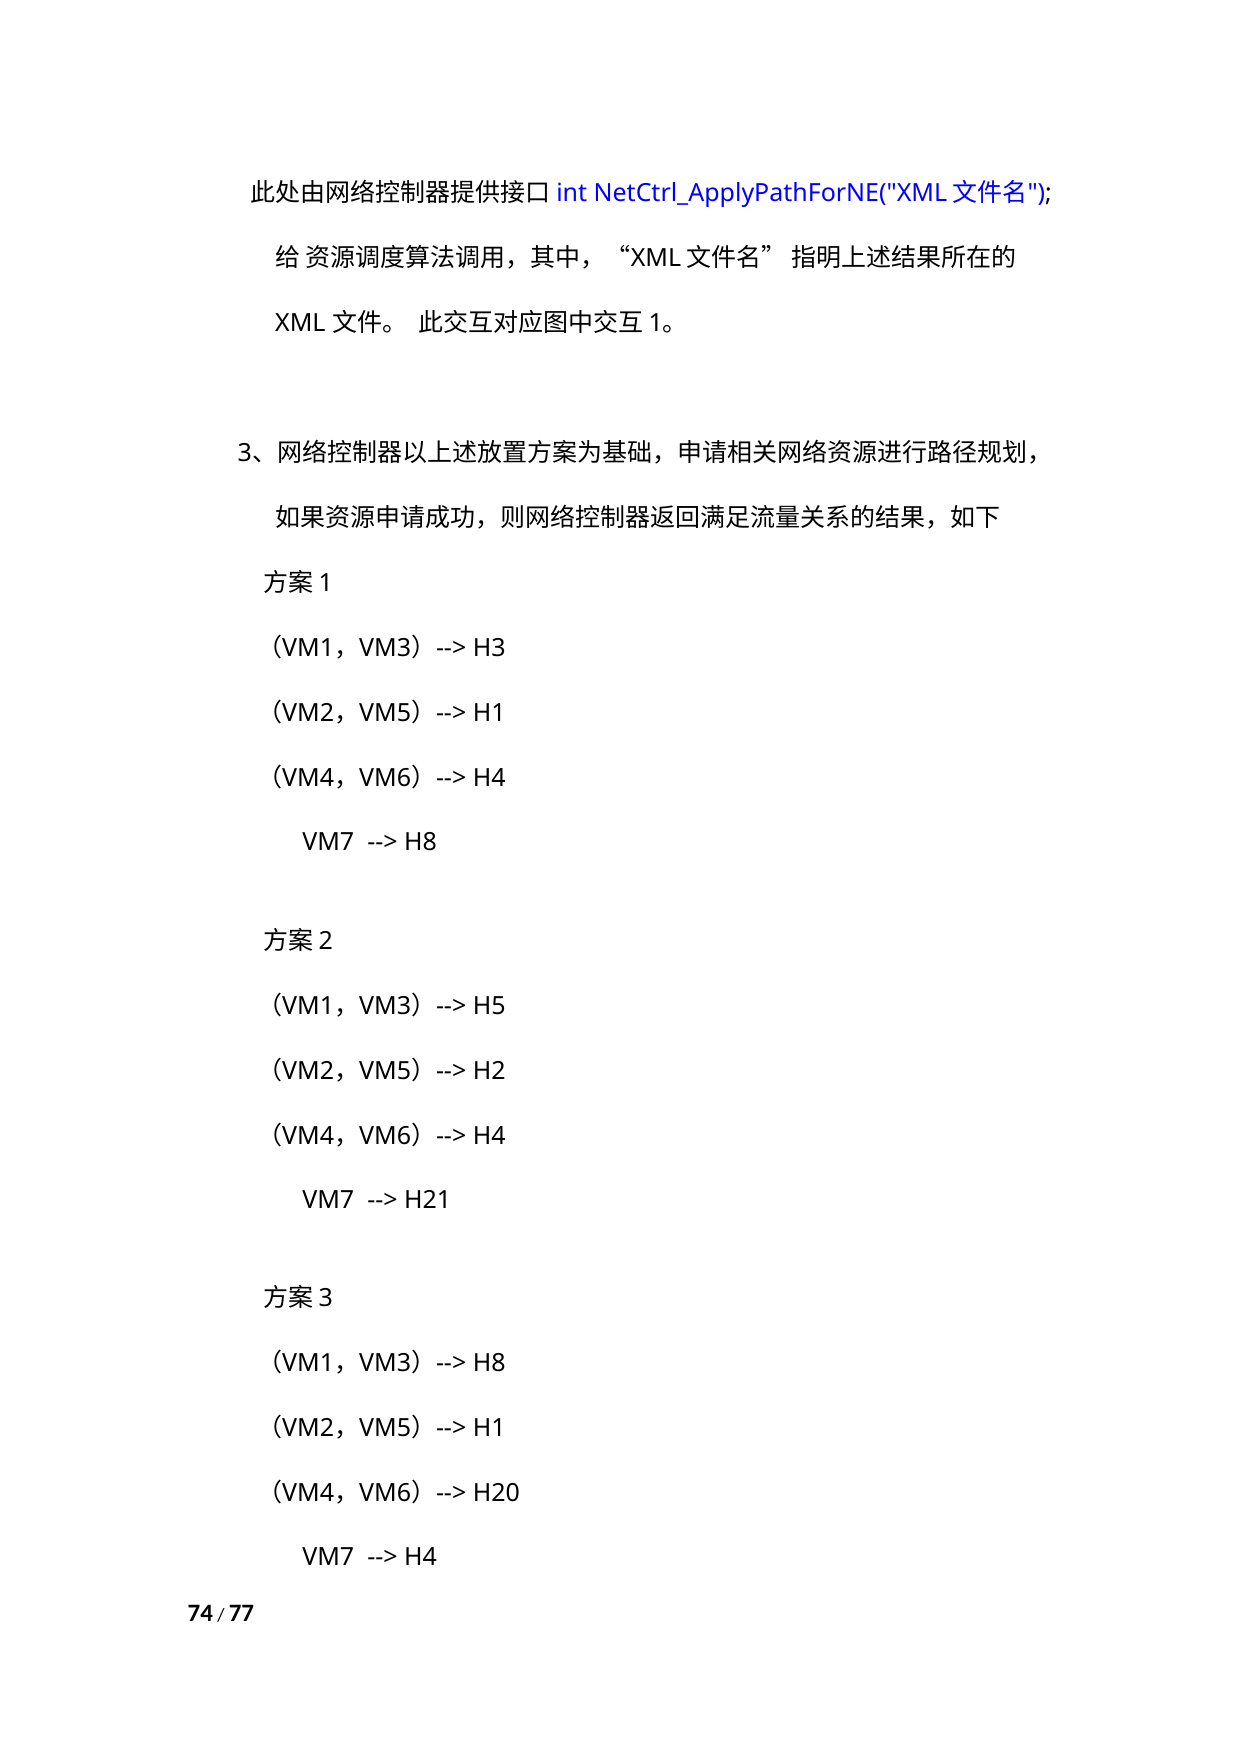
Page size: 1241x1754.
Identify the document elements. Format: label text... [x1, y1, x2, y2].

text VM7 --> H8 [237, 808, 1053, 873]
text 方案2 [237, 906, 1053, 971]
text 此处由网络控制器提供接口 int NetCtrl_ApplyPathForNE("XML文件名"); 给 资源调度算法调用，其中，“XML文件名” 指明上述结果所在的 XML 文件。 此交互对应图中交互1。 [237, 158, 1053, 353]
text VM7 --> H4 [237, 1523, 1053, 1588]
text （VM1，VM3）--> H8 [237, 1328, 1053, 1393]
text （VM1，VM3）--> H3 [237, 613, 1053, 678]
text 3、网络控制器以上述放置方案为基础，申请相关网络资源进行路径规划，如果资源申请成功，则网络控制器返回满足流量关系的结果，如下 [237, 418, 1053, 548]
text 方案1 [237, 548, 1053, 613]
text （VM4，VM6）--> H4 [237, 743, 1053, 808]
text （VM2，VM5）--> H2 [237, 1036, 1053, 1101]
text 方案3 [237, 1263, 1053, 1328]
text （VM4，VM6）--> H4 [237, 1101, 1053, 1166]
text （VM2，VM5）--> H1 [237, 678, 1053, 743]
text （VM1，VM3）--> H5 [237, 971, 1053, 1036]
text VM7 --> H21 [237, 1166, 1053, 1231]
text （VM2，VM5）--> H1 [237, 1393, 1053, 1458]
text （VM4，VM6）--> H20 [237, 1458, 1053, 1523]
